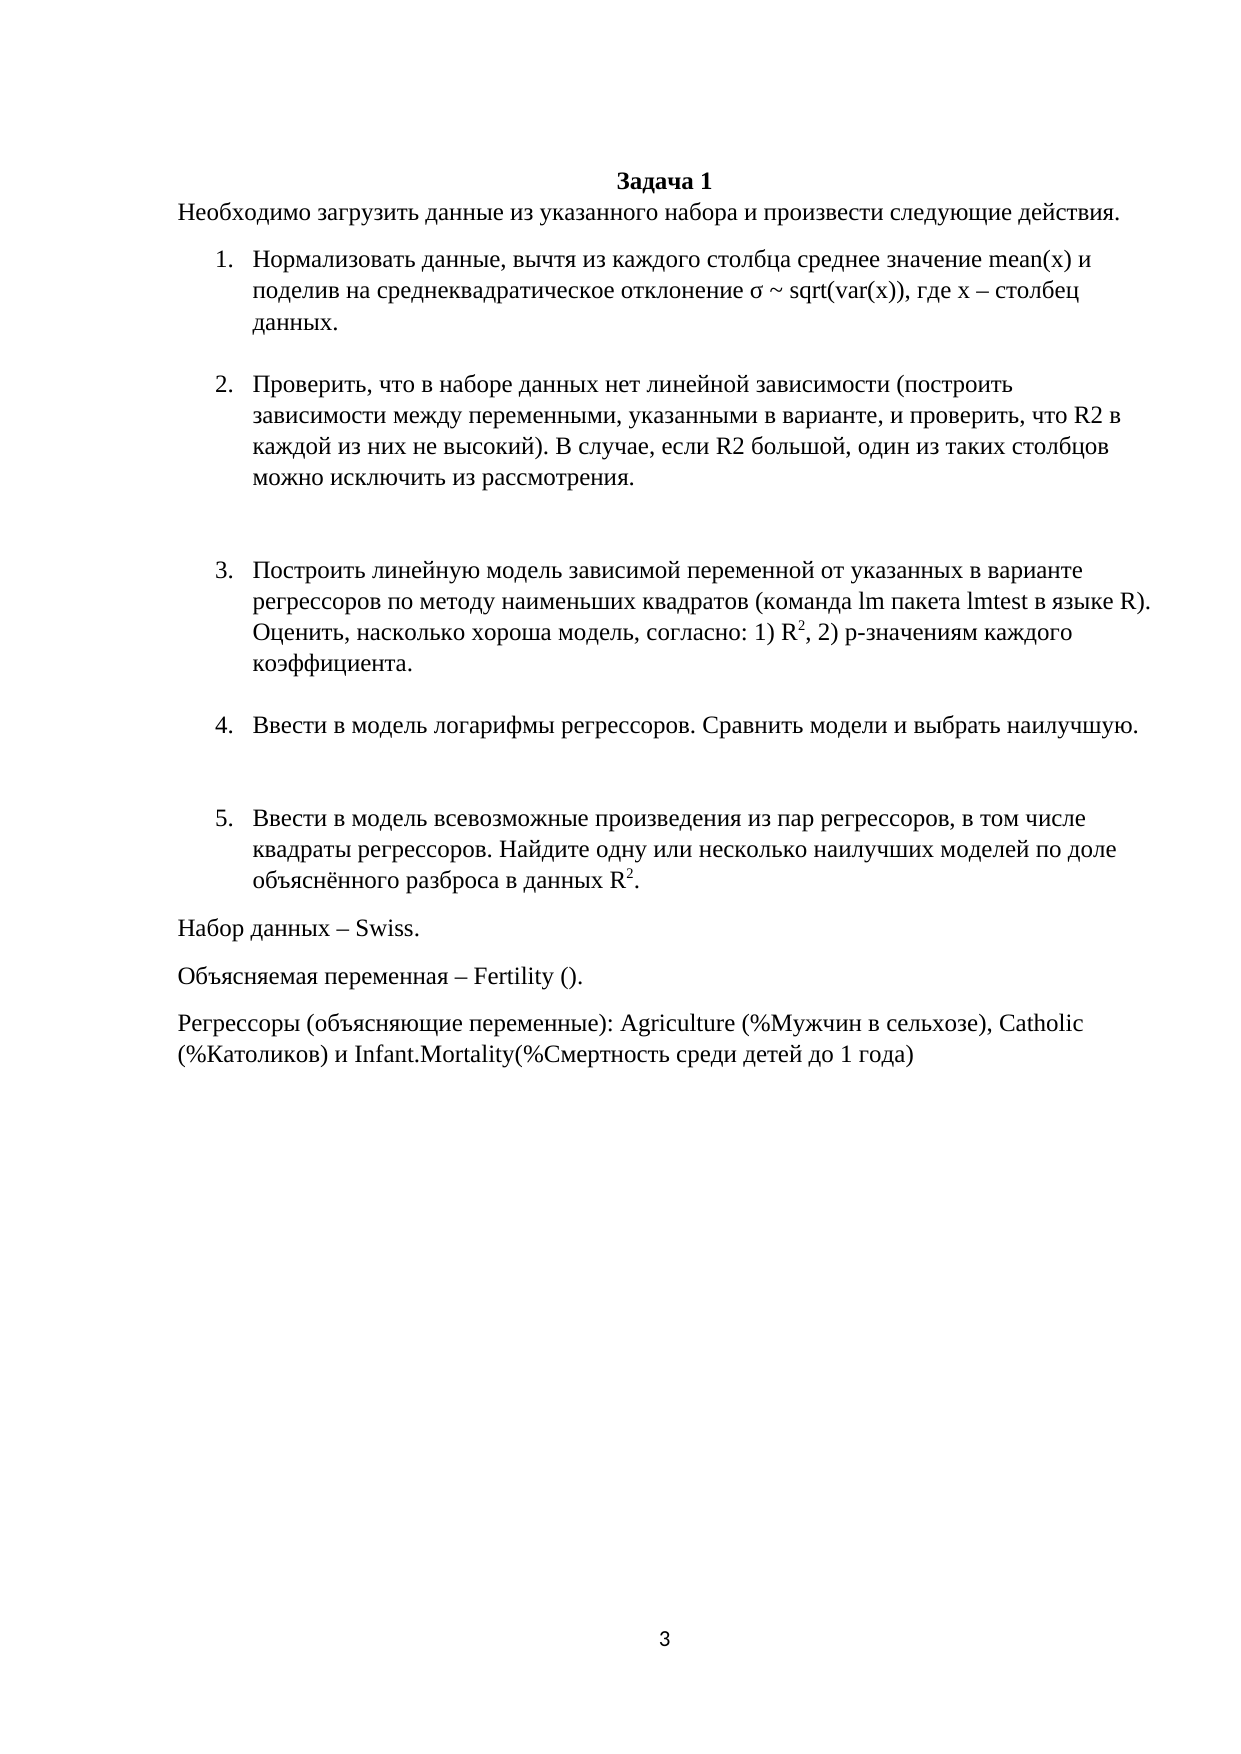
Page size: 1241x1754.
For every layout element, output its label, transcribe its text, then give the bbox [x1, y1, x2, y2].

text Объясняемая переменная – Fertility (). [177, 961, 1152, 989]
list Проверить, что в наборе данных нет линейной зависимости (построить зависимости между переменными, указанными в варианте, и проверить, что R2 в каждой из них не высокий). В случае, если R2 большой, один из таких столбцов можно исключить из рассмотрения. [215, 369, 1152, 491]
text Необходимо загрузить данные из указанного набора и произвести следующие действия. [177, 197, 1152, 226]
text Набор данных – Swiss. [177, 913, 1152, 942]
text Регрессоры (объясняющие переменные): Agriculture (%Мужчин в сельхозе), Catholic (%Католиков) и Infant.Mortality(%Смертность среди детей до 1 года) [177, 1008, 1152, 1068]
list Ввести в модель логарифмы регрессоров. Сравнить модели и выбрать наилучшую. [215, 710, 1152, 739]
list Построить линейную модель зависимой переменной от указанных в варианте регрессоров по методу наименьших квадратов (команда lm пакета lmtest в языке R). Оценить, насколько хороша модель, согласно: 1) R2, 2) p-значениям каждого коэффициента. [215, 555, 1152, 677]
list Ввести в модель всевозможные произведения из пар регрессоров, в том числе квадраты регрессоров. Найдите одну или несколько наилучших моделей по доле объяснённого разброса в данных R2. [215, 803, 1152, 894]
subtitle Задача 1 [177, 166, 1152, 194]
list Нормализовать данные, вычтя из каждого столбца среднее значение mean(x) и поделив на среднеквадратическое отклонение σ ~ sqrt(var(x)), где x – столбец данных. [215, 244, 1152, 335]
